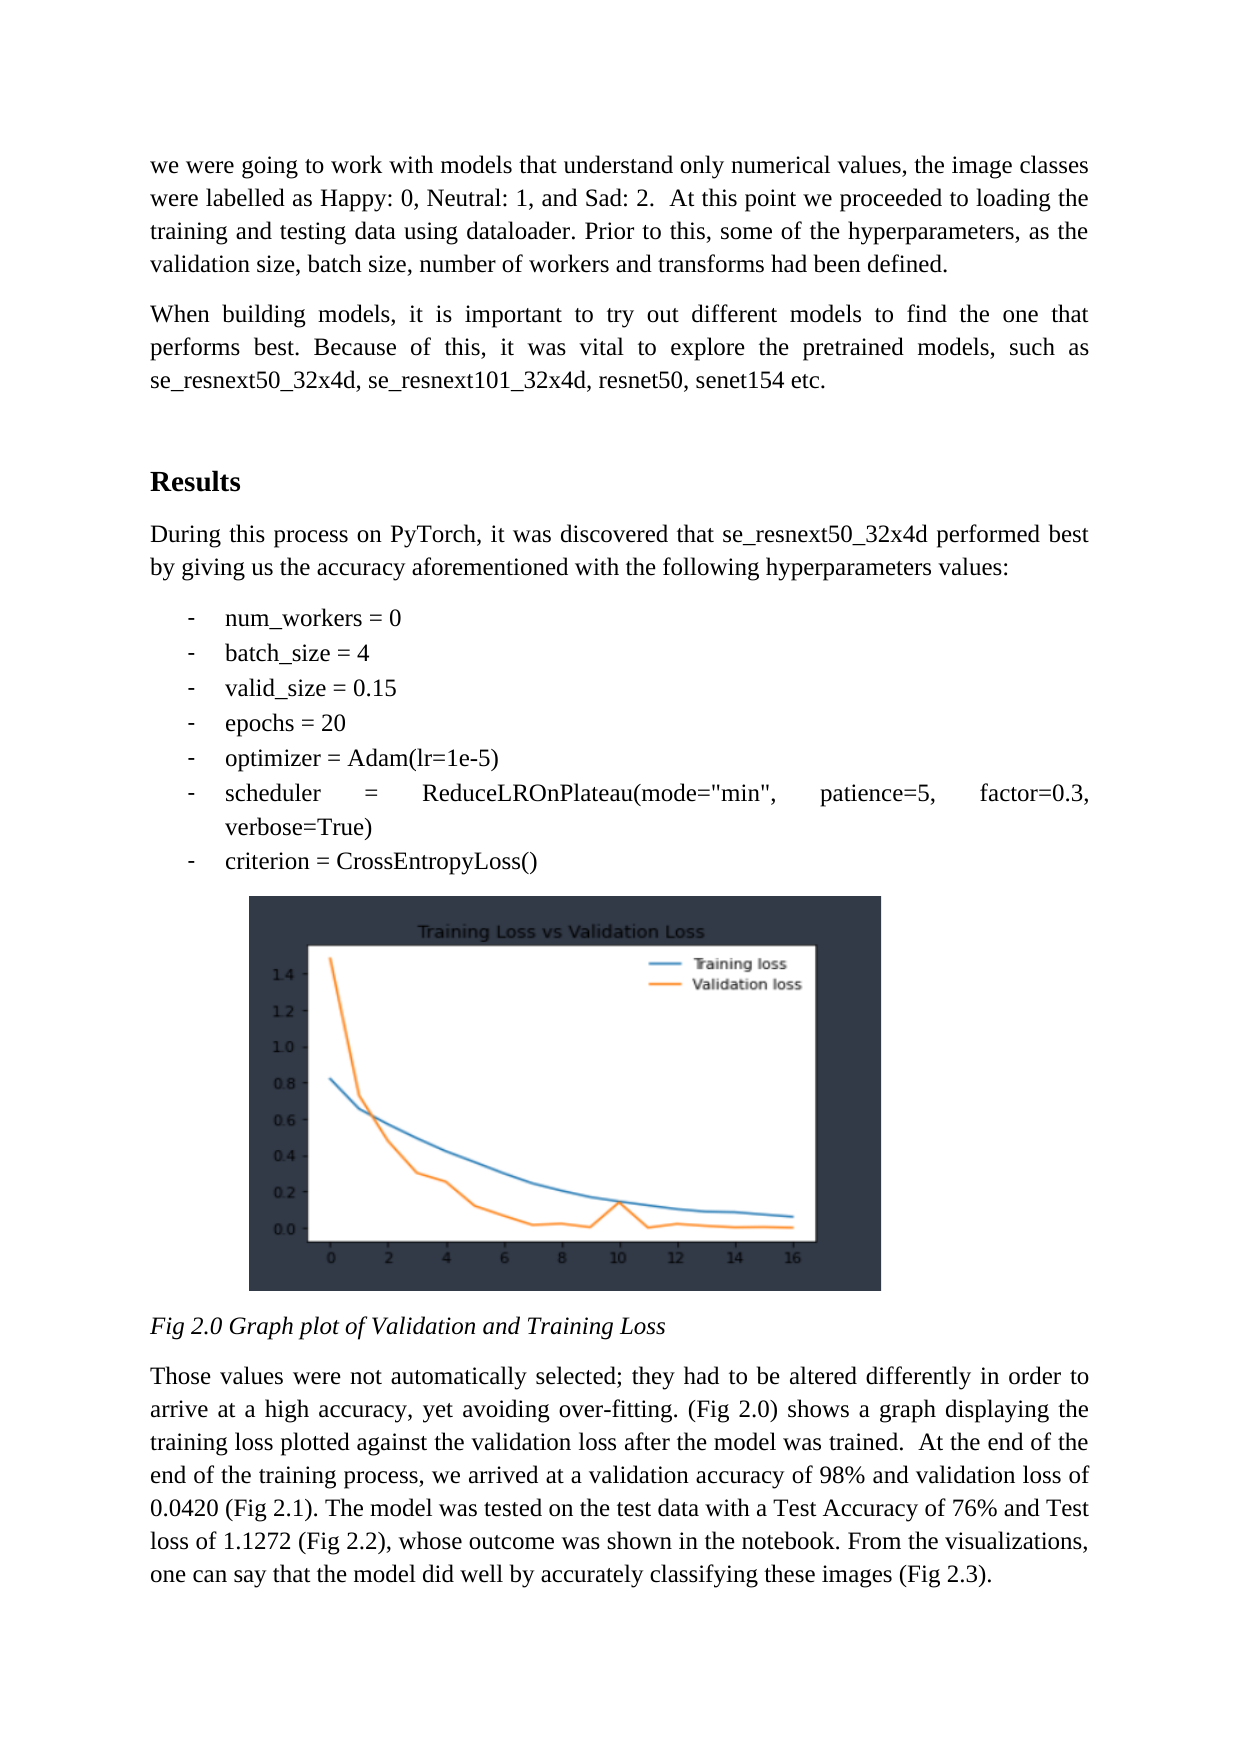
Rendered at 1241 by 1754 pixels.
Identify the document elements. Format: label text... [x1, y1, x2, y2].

text Results [150, 464, 1090, 498]
picture [249, 896, 882, 1291]
list num_workers = 0 [187, 602, 1090, 633]
list scheduler = ReduceLROnPlateau(mode="min", patience=5, factor=0.3, verbose=True) [187, 777, 1090, 841]
list optimizer = Adam(lr=1e-5) [187, 742, 1090, 773]
list valid_size = 0.15 [187, 672, 1090, 703]
list criterion = CrossEntropyLoss() [187, 845, 1090, 875]
text When building models, it is important to try out different models to find the one that performs best. Because of this, it was vital to explore the pretrained models, such as se_resnext50_32x4d, se_resnext101_32x4d, resnet50, senet154 etc. [150, 299, 1090, 393]
list epochs = 20 [187, 707, 1090, 738]
text Fig 2.0 Graph plot of Validation and Training Loss [150, 1311, 1090, 1340]
list batch_size = 4 [187, 637, 1090, 668]
text Those values were not automatically selected; they had to be altered differently in order to arrive at a high accuracy, yet avoiding over-fitting. (Fig 2.0) shows a graph displaying the training loss plotted against the validation loss after the model was trained. At the end of the end of the training process, we arrived at a validation accuracy of 98% and validation loss of 0.0420 (Fig 2.1). The model was tested on the test data with a Test Accuracy of 76% and Test loss of 1.1272 (Fig 2.2), whose outcome was shown in the notebook. From the visualizations, one can say that the model did well by accurately classifying these images (Fig 2.3). [150, 1361, 1090, 1588]
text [150, 150, 1090, 278]
text During this process on PyTorch, it was discovered that se_resnext50_32x4d performed best by giving us the accuracy aforementioned with the following hyperparameters values: [150, 519, 1090, 581]
